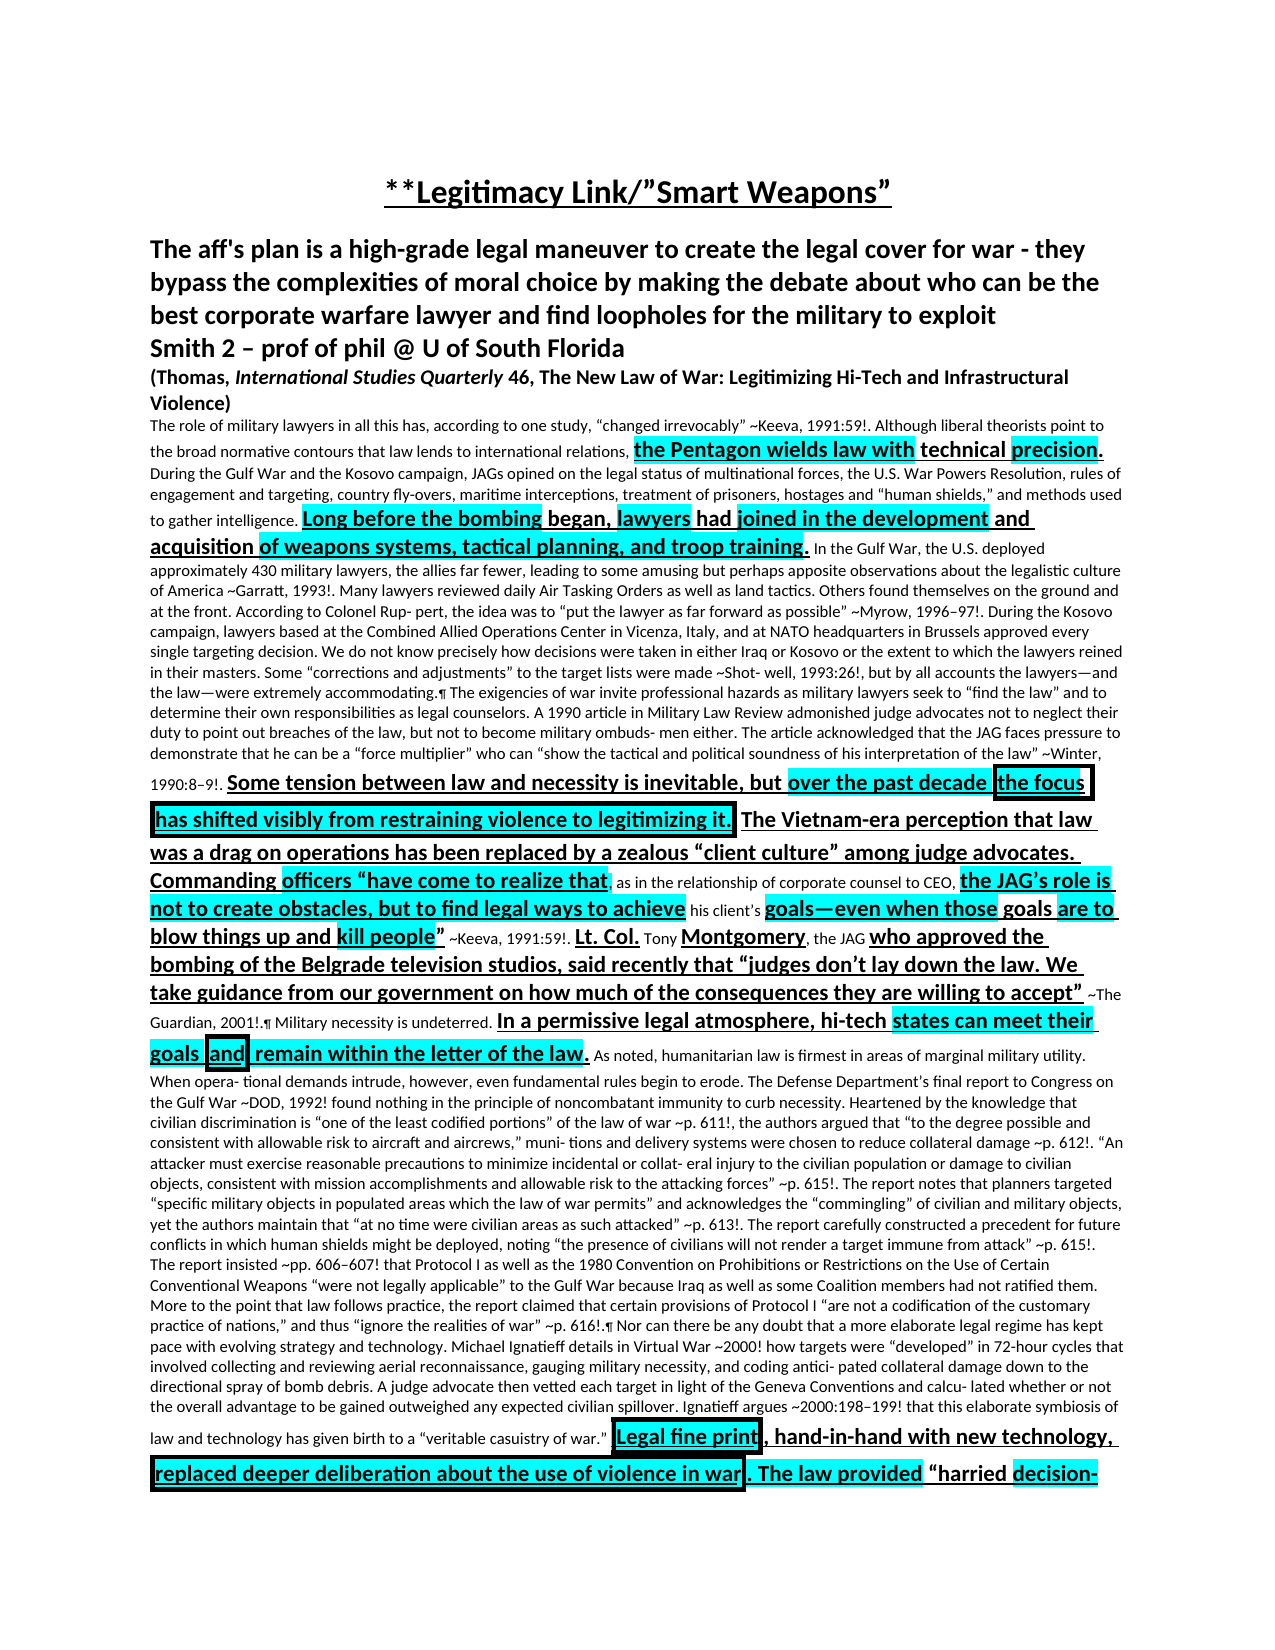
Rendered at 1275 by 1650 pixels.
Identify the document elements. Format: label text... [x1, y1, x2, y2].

text Smith 2 – prof of phil @ U of South Florida [150, 331, 1125, 364]
text (Thomas, International Studies Quarterly 46, The New Law of War: Legitimizing Hi-Tech and Infrastructural Violence) [150, 364, 1125, 415]
subtitle The aff's plan is a high-grade legal maneuver to create the legal cover for war - they bypass the complexities of moral choice by making the debate about who can be the best corporate warfare lawyer and find loopholes for the military to exploit [150, 232, 1125, 331]
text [150, 415, 1125, 1492]
subtitle **Legitimacy Link/”Smart Weapons” [150, 171, 1125, 212]
